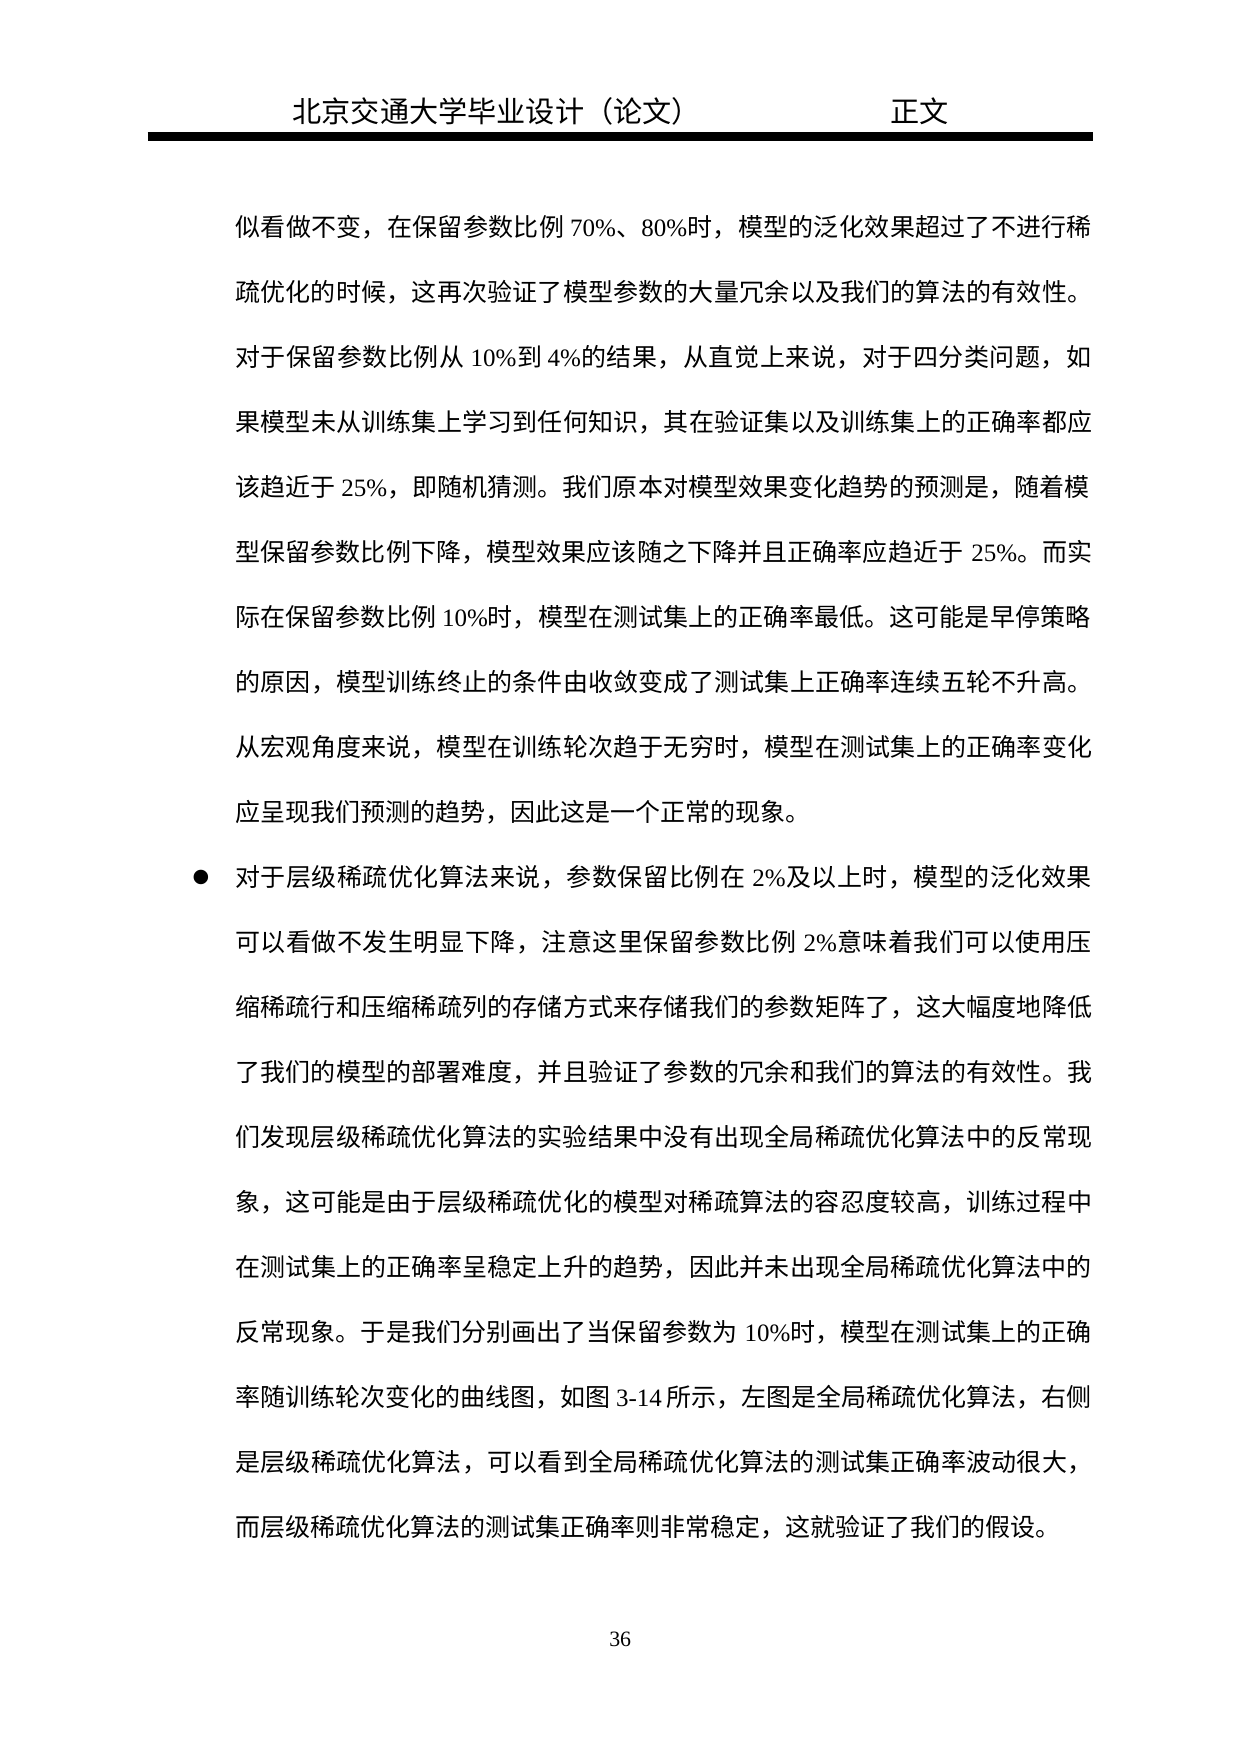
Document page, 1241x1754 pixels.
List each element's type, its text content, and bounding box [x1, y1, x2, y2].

list 对于层级稀疏优化算法来说，参数保留比例在2%及以上时，模型的泛化效果可以看做不发生明显下降，注意这里保留参数比例2%意味着我们可以使用压缩稀疏行和压缩稀疏列的存储方式来存储我们的参数矩阵了，这大幅度地降低了我们的模型的部署难度，并且验证了参数的冗余和我们的算法的有效性。我们发现层级稀疏优化算法的实验结果中没有出现全局稀疏优化算法中的反常现象，这可能是由于层级稀疏优化的模型对稀疏算法的容忍度较高，训练过程中在测试集上的正确率呈稳定上升的趋势，因此并未出现全局稀疏优化算法中的反常现象。于是我们分别画出了当保留参数为10%时，模型在测试集上的正确率随训练轮次变化的曲线图，如图3-14所示，左图是全局稀疏优化算法，右侧是层级稀疏优化算法，可以看到全局稀疏优化算法的测试集正确率波动很大，而层级稀疏优化算法的测试集正确率则非常稳定，这就验证了我们的假设。 [191, 843, 1092, 1558]
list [191, 193, 1092, 843]
